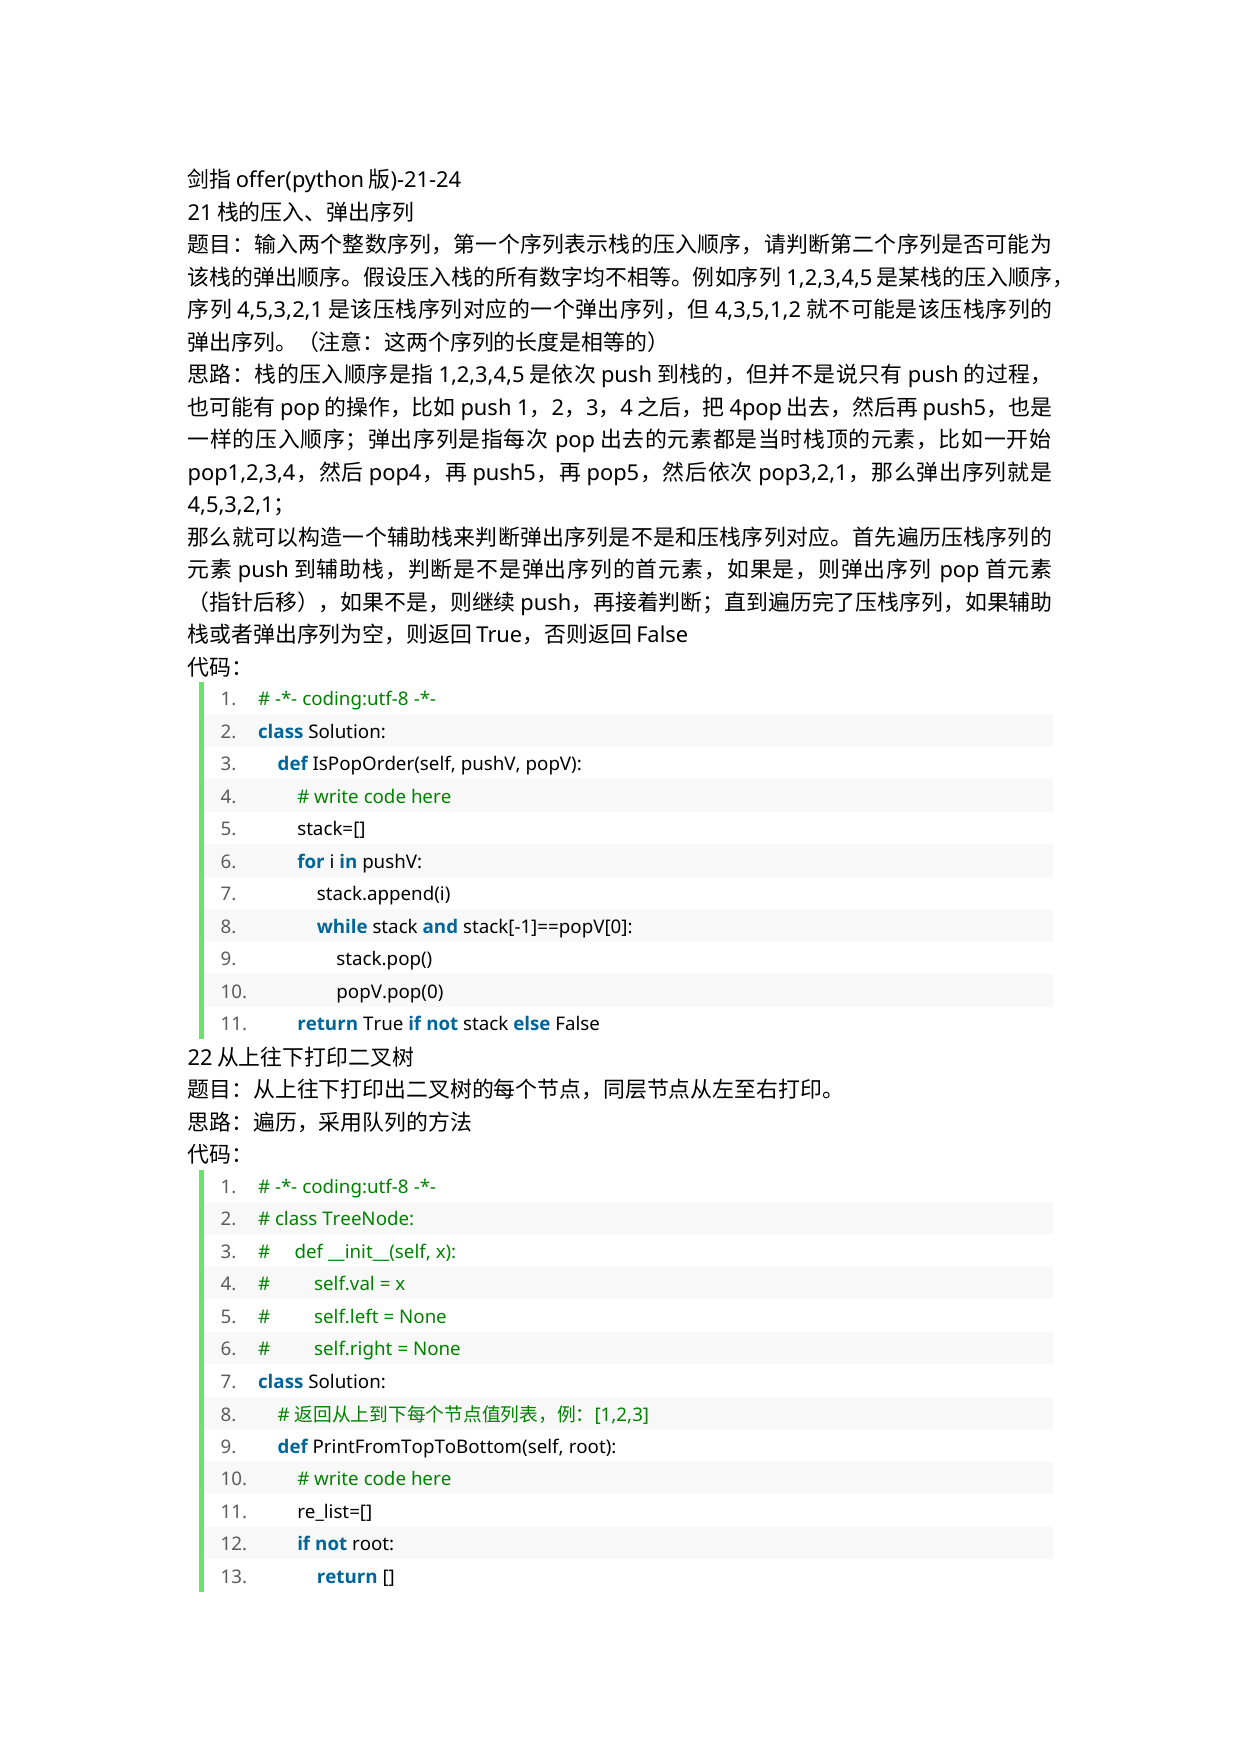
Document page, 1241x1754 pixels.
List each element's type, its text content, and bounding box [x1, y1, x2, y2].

list def PrintFromTopToBottom(self, root): [204, 1429, 1053, 1462]
list # self.left = None [204, 1299, 1053, 1332]
list # -*- coding:utf-8 -*- [199, 1169, 1053, 1202]
list class Solution: [204, 1364, 1053, 1397]
list popV.pop(0) [204, 974, 1053, 1007]
list # def __init__(self, x): [204, 1234, 1053, 1267]
text 代码： [187, 1137, 1053, 1169]
list return [] [204, 1559, 1053, 1592]
list class Solution: [204, 714, 1053, 747]
text 剑指offer(python版)-21-24 [187, 162, 1053, 194]
text 22从上往下打印二叉树 [187, 1039, 1053, 1072]
list # class TreeNode: [204, 1202, 1053, 1234]
list # write code here [204, 1462, 1053, 1494]
list # self.right = None [204, 1332, 1053, 1364]
list # 返回从上到下每个节点值列表，例：[1,2,3] [204, 1397, 1053, 1429]
list stack=[] [204, 812, 1053, 844]
list if not root: [204, 1527, 1053, 1559]
text 那么就可以构造一个辅助栈来判断弹出序列是不是和压栈序列对应。首先遍历压栈序列的元素push到辅助栈，判断是不是弹出序列的首元素，如果是，则弹出序列pop首元素（指针后移），如果不是，则继续push，再接着判断；直到遍历完了压栈序列，如果辅助栈或者弹出序列为空，则返回True，否则返回False [187, 519, 1053, 649]
list # write code here [204, 779, 1053, 812]
text 思路：遍历，采用队列的方法 [187, 1104, 1053, 1137]
list return True if not stack else False [204, 1007, 1053, 1039]
list for i in pushV: [204, 844, 1053, 877]
text 21栈的压入、弹出序列 [187, 194, 1053, 227]
list stack.pop() [204, 942, 1053, 974]
list # self.val = x [204, 1267, 1053, 1299]
text 思路：栈的压入顺序是指1,2,3,4,5是依次push到栈的，但并不是说只有push的过程，也可能有pop的操作，比如push 1，2，3，4之后，把4pop出去，然后再push5，也是一样的压入顺序；弹出序列是指每次pop出去的元素都是当时栈顶的元素，比如一开始pop1,2,3,4，然后pop4，再push5，再pop5，然后依次pop3,2,1，那么弹出序列就是4,5,3,2,1； [187, 357, 1053, 519]
text 题目：输入两个整数序列，第一个序列表示栈的压入顺序，请判断第二个序列是否可能为该栈的弹出顺序。假设压入栈的所有数字均不相等。例如序列1,2,3,4,5是某栈的压入顺序，序列4,5,3,2,1是该压栈序列对应的一个弹出序列，但4,3,5,1,2就不可能是该压栈序列的弹出序列。（注意：这两个序列的长度是相等的） [187, 227, 1053, 357]
text 题目：从上往下打印出二叉树的每个节点，同层节点从左至右打印。 [187, 1072, 1053, 1104]
list # -*- coding:utf-8 -*- [204, 682, 1053, 714]
list re_list=[] [204, 1494, 1053, 1527]
list stack.append(i) [204, 877, 1053, 909]
list while stack and stack[-1]==popV[0]: [204, 909, 1053, 942]
text 代码： [187, 649, 1053, 682]
list def IsPopOrder(self, pushV, popV): [204, 747, 1053, 779]
